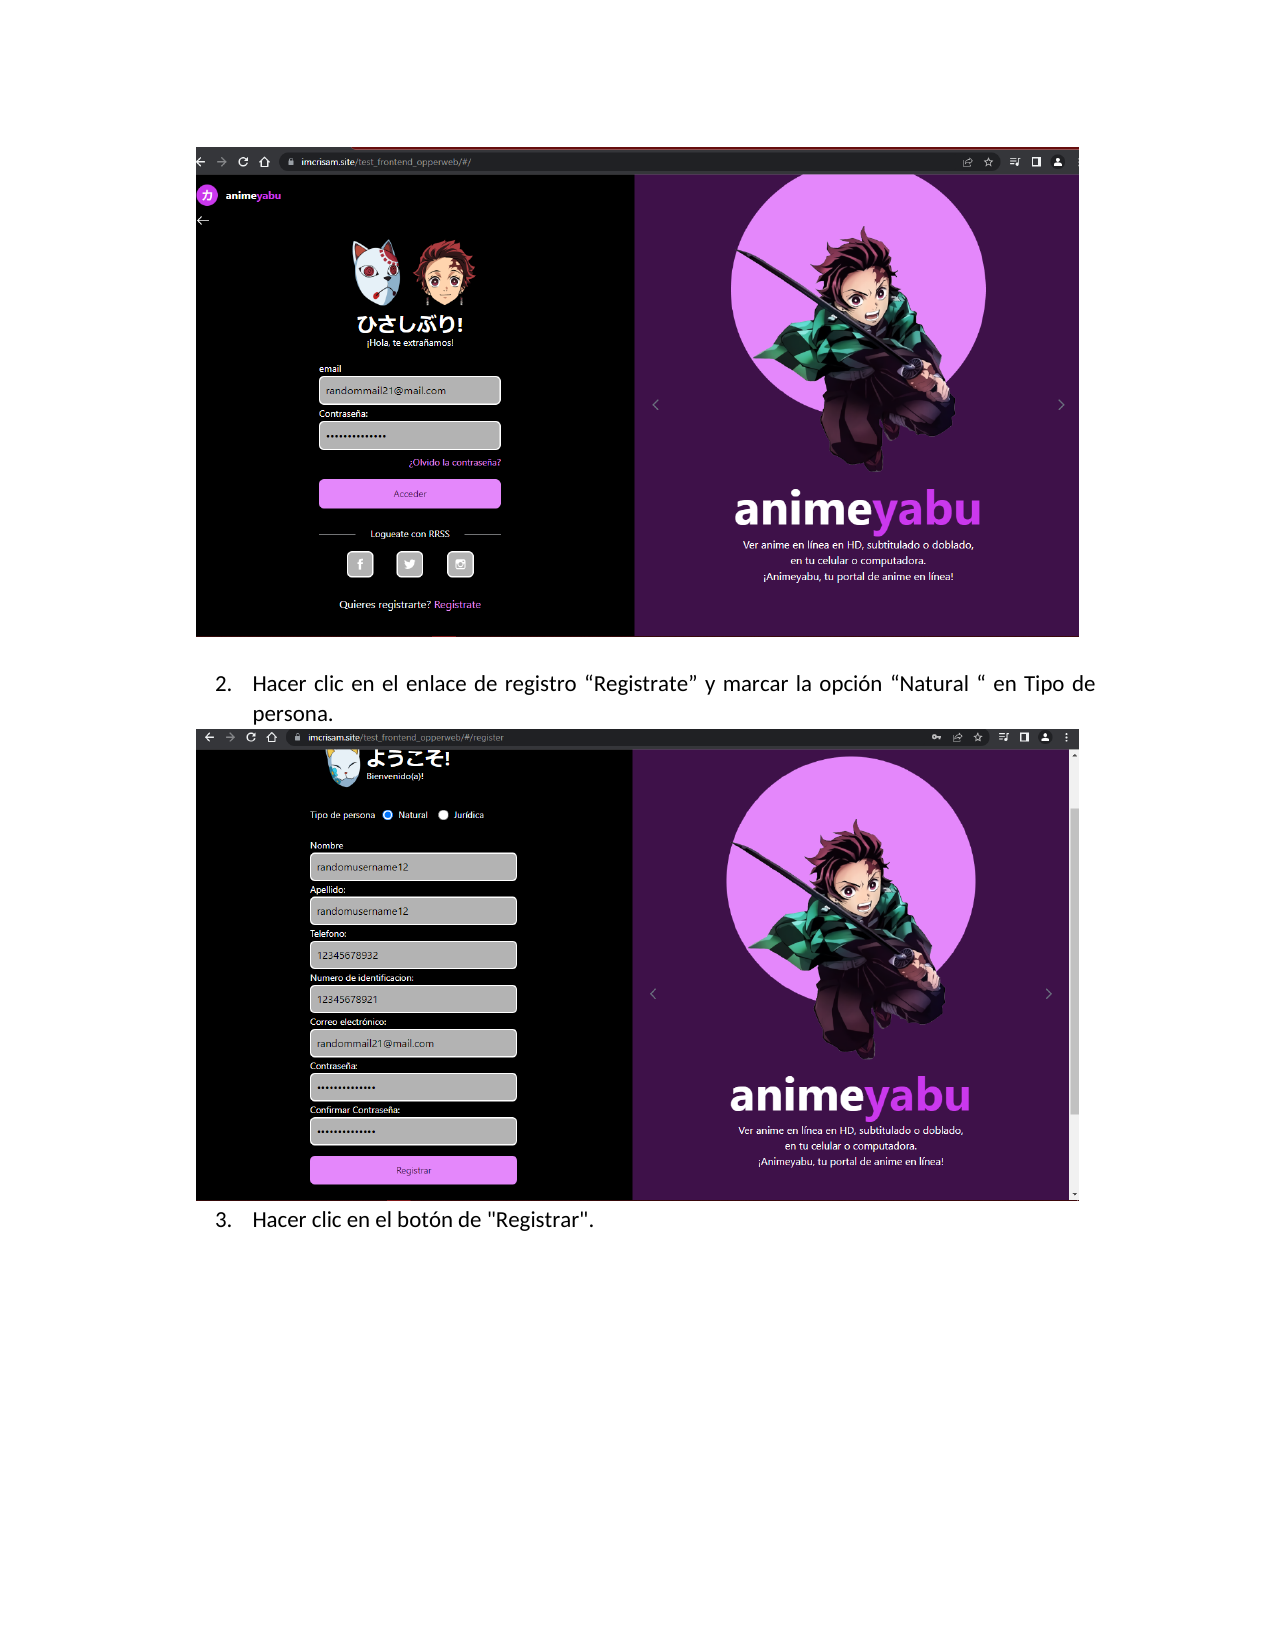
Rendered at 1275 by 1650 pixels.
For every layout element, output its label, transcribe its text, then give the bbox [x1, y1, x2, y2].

list Hacer clic en el enlace de registro “Registrate” y marcar la opción “Natural “ en Tipo de persona. [215, 669, 1098, 727]
picture [196, 147, 1079, 637]
picture [196, 729, 1079, 1201]
